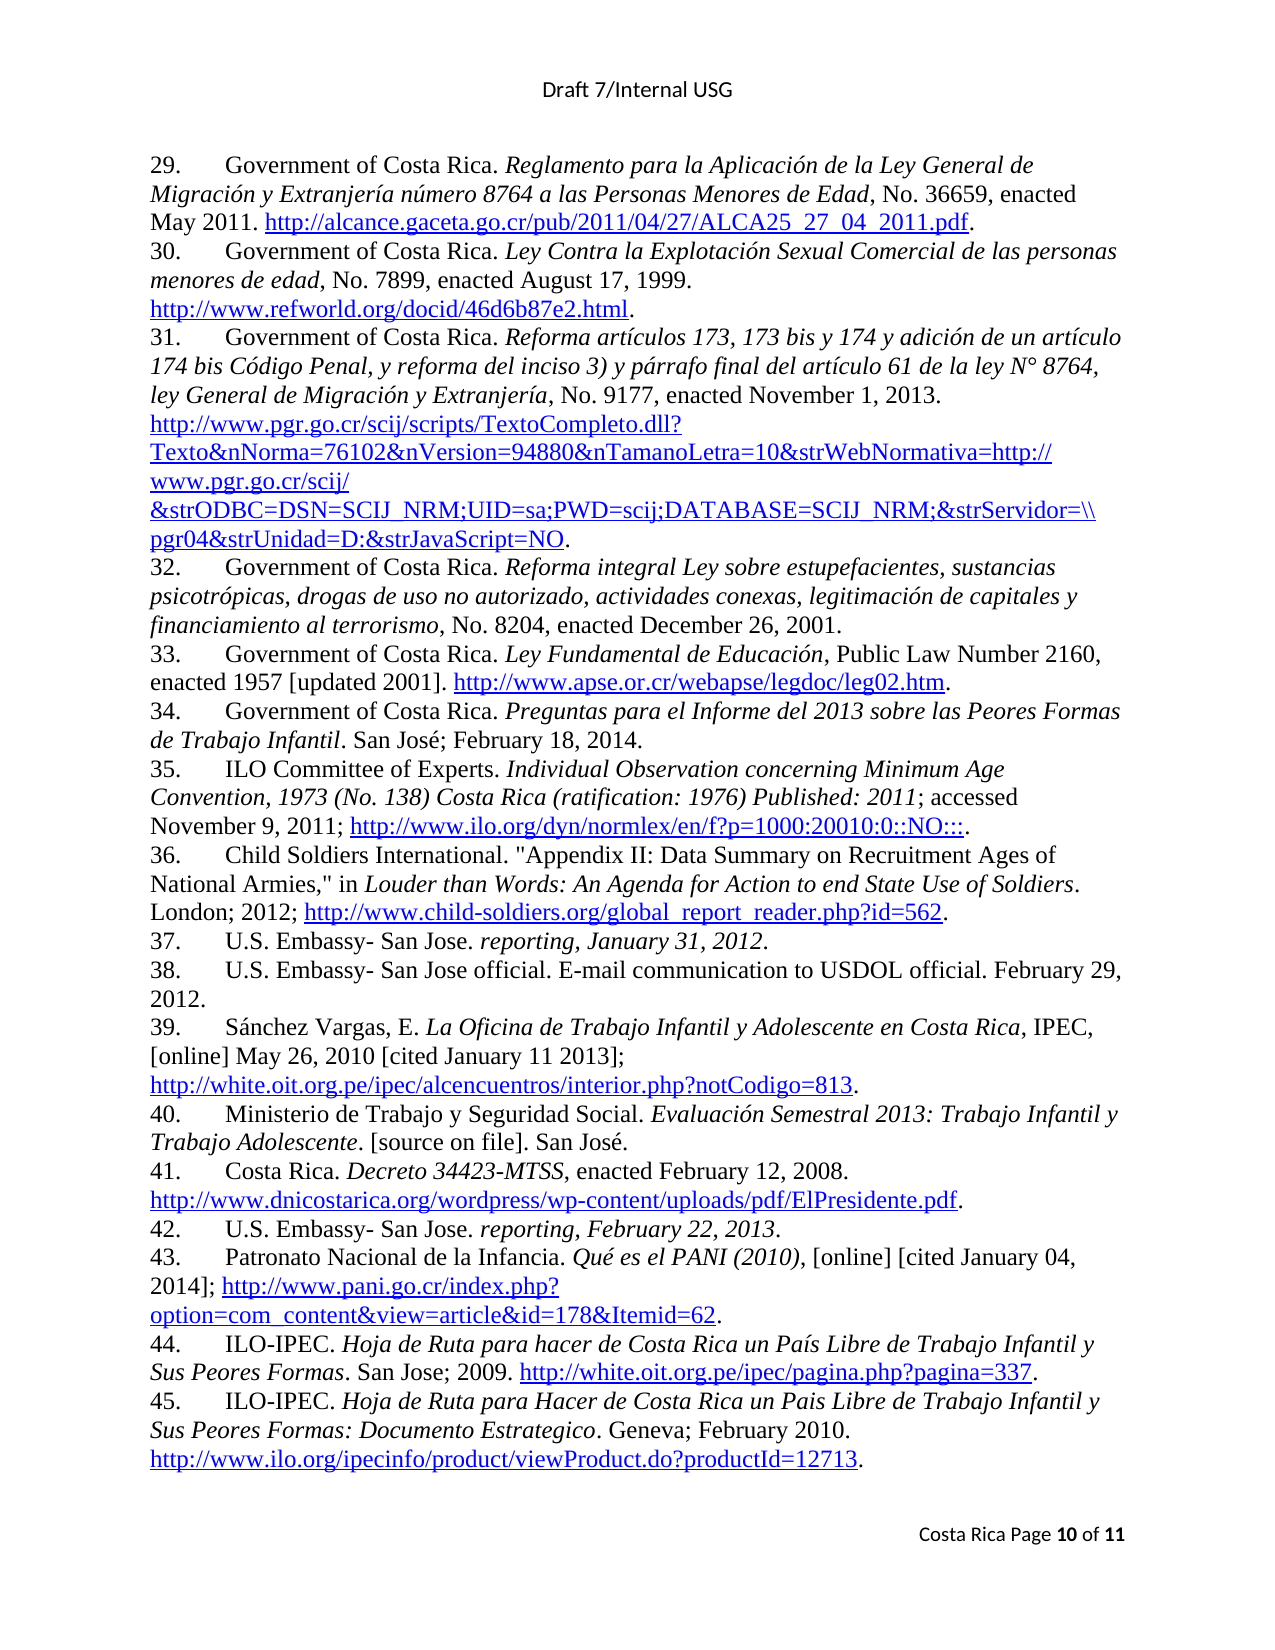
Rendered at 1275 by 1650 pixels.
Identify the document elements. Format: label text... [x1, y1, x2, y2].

text 36. Child Soldiers International. "Appendix II: Data Summary on Recruitment Ages of National Armies," in Louder than Words: An Agenda for Action to end State Use of Soldiers. London; 2012; http://www.child-soldiers.org/global_report_reader.php?id=562. [150, 840, 1125, 926]
text 43. Patronato Nacional de la Infancia. Qué es el PANI (2010), [online] [cited January 04, 2014]; http://www.pani.go.cr/index.php?option=com_content&view=article&id=178&Itemid=62. [150, 1242, 1125, 1329]
text 29. Government of Costa Rica. Reglamento para la Aplicación de la Ley General de Migración y Extranjería número 8764 a las Personas Menores de Edad, No. 36659, enacted May 2011. http://alcance.gaceta.go.cr/pub/2011/04/27/ALCA25_27_04_2011.pdf. [150, 150, 1125, 236]
text 44. ILO-IPEC. Hoja de Ruta para hacer de Costa Rica un País Libre de Trabajo Infantil y Sus Peores Formas. San Jose; 2009. http://white.oit.org.pe/ipec/pagina.php?pagina=337. [150, 1329, 1125, 1386]
text 41. Costa Rica. Decreto 34423-MTSS, enacted February 12, 2008. http://www.dnicostarica.org/wordpress/wp-content/uploads/pdf/ElPresidente.pdf. [150, 1156, 1125, 1214]
text 45. ILO-IPEC. Hoja de Ruta para Hacer de Costa Rica un Pais Libre de Trabajo Infantil y Sus Peores Formas: Documento Estrategico. Geneva; February 2010. http://www.ilo.org/ipecinfo/product/viewProduct.do?productId=12713. [150, 1386, 1125, 1472]
text 38. U.S. Embassy- San Jose official. E-mail communication to USDOL official. February 29, 2012. [150, 955, 1125, 1012]
text 35. ILO Committee of Experts. Individual Observation concerning Minimum Age Convention, 1973 (No. 138) Costa Rica (ratification: 1976) Published: 2011; accessed November 9, 2011; http://www.ilo.org/dyn/normlex/en/f?p=1000:20010:0::NO:::. [150, 754, 1125, 840]
text 34. Government of Costa Rica. Preguntas para el Informe del 2013 sobre las Peores Formas de Trabajo Infantil. San José; February 18, 2014. [150, 696, 1125, 754]
text 39. Sánchez Vargas, E. La Oficina de Trabajo Infantil y Adolescente en Costa Rica, IPEC, [online] May 26, 2010 [cited January 11 2013]; http://white.oit.org.pe/ipec/alcencuentros/interior.php?notCodigo=813. [150, 1012, 1125, 1099]
text 30. Government of Costa Rica. Ley Contra la Explotación Sexual Comercial de las personas menores de edad, No. 7899, enacted August 17, 1999. http://www.refworld.org/docid/46d6b87e2.html. [150, 236, 1125, 322]
text 42. U.S. Embassy- San Jose. reporting, February 22, 2013. [150, 1214, 1125, 1242]
text 32. Government of Costa Rica. Reforma integral Ley sobre estupefacientes, sustancias psicotrópicas, drogas de uso no autorizado, actividades conexas, legitimación de capitales y financiamiento al terrorismo, No. 8204, enacted December 26, 2001. [150, 552, 1125, 639]
text 37. U.S. Embassy- San Jose. reporting, January 31, 2012. [150, 926, 1125, 955]
text 40. Ministerio de Trabajo y Seguridad Social. Evaluación Semestral 2013: Trabajo Infantil y Trabajo Adolescente. [source on file]. San José. [150, 1099, 1125, 1156]
text 31. Government of Costa Rica. Reforma artículos 173, 173 bis y 174 y adición de un artículo 174 bis Código Penal, y reforma del inciso 3) y párrafo final del artículo 61 de la ley N° 8764, ley General de Migración y Extranjería, No. 9177, enacted November 1, 2013. http://www.pgr.go.cr/scij/scripts/TextoCompleto.dll?Texto&nNorma=76102&nVersion=94880&nTamanoLetra=10&strWebNormativa=http://www.pgr.go.cr/scij/&strODBC=DSN=SCIJ_NRM;UID=sa;PWD=scij;DATABASE=SCIJ_NRM;&strServidor=\\pgr04&strUnidad=D:&strJavaScript=NO. [150, 322, 1125, 552]
text 33. Government of Costa Rica. Ley Fundamental de Educación, Public Law Number 2160, enacted 1957 [updated 2001]. http://www.apse.or.cr/webapse/legdoc/leg02.htm. [150, 639, 1125, 696]
